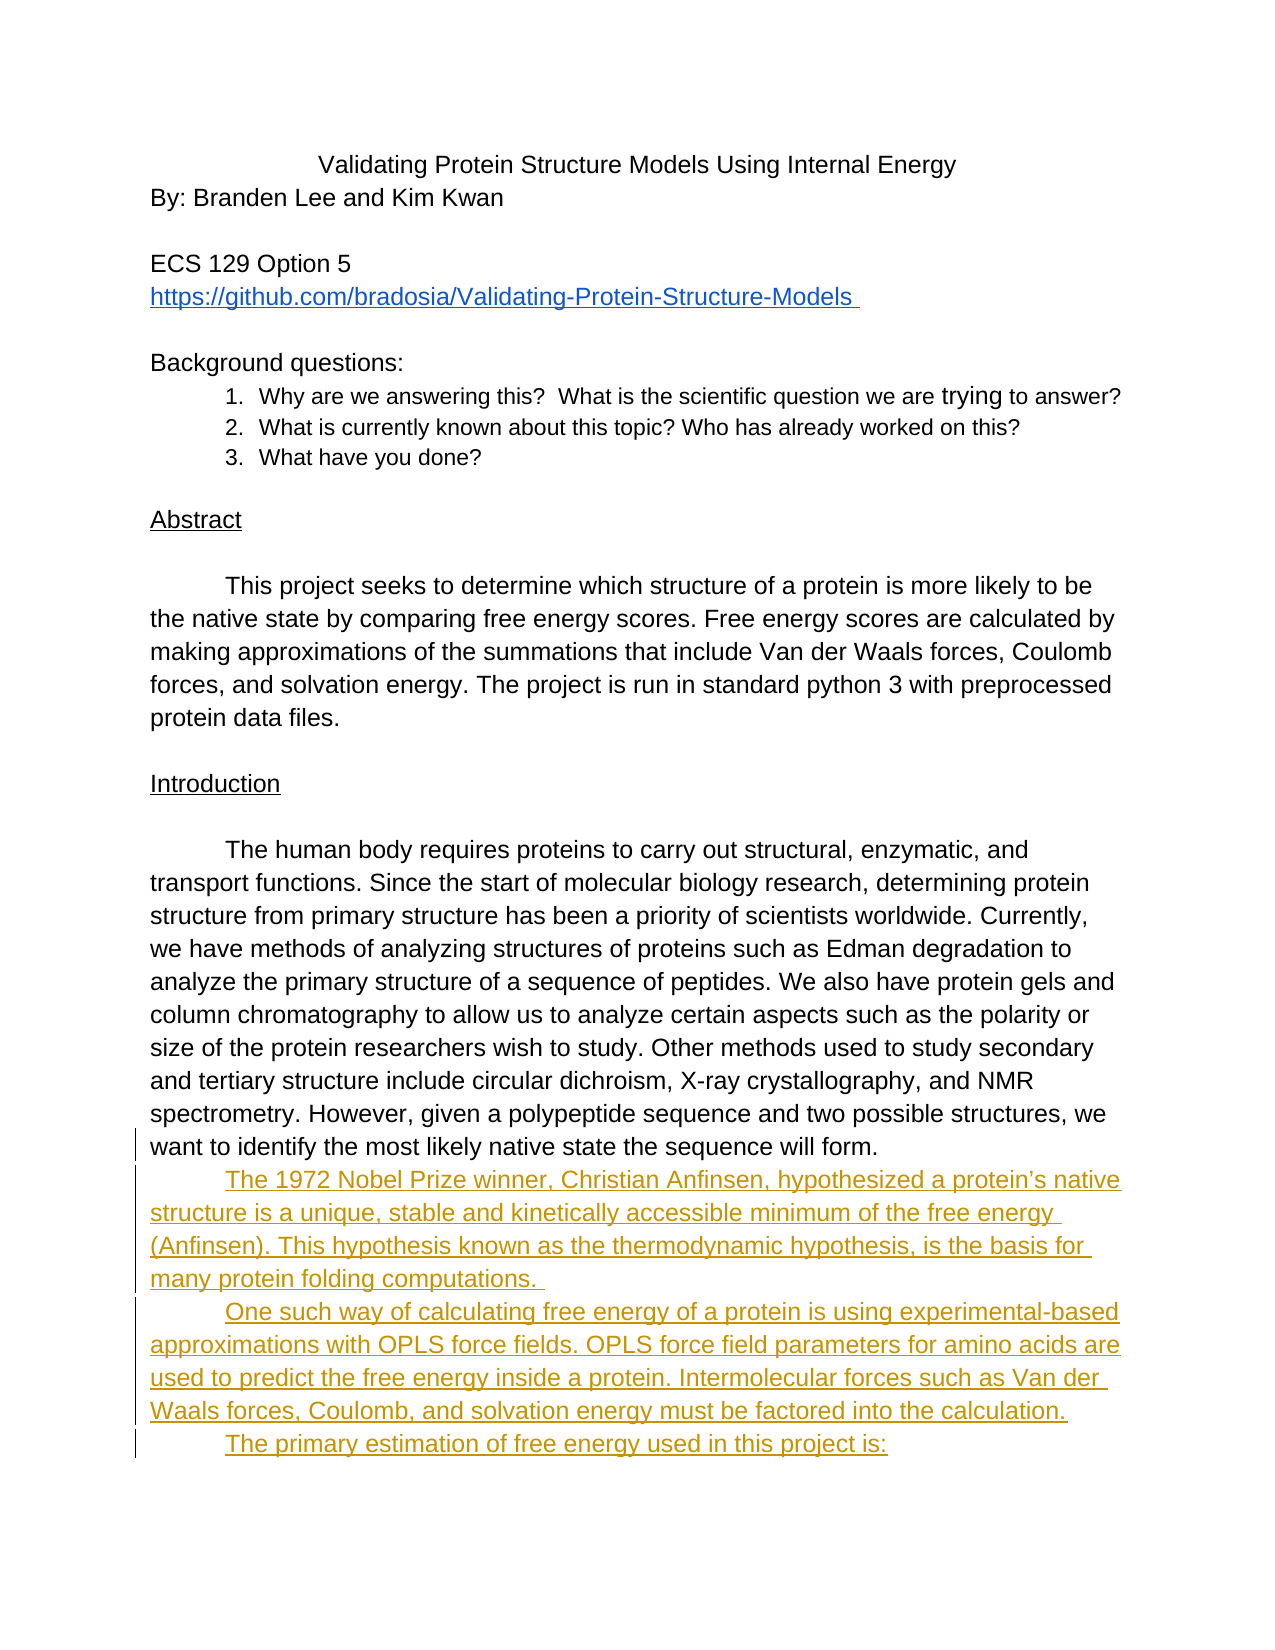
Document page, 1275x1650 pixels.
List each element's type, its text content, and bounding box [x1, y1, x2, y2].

text Abstract [150, 505, 1125, 533]
text 3. What have you done? [225, 444, 1125, 471]
text By: Branden Lee and Kim Kwan [150, 183, 1125, 212]
text Validating Protein Structure Models Using Internal Energy [150, 150, 1125, 179]
text ECS 129 Option 5 [150, 249, 1125, 278]
text This project seeks to determine which structure of a protein is more likely to be the native state by comparing free energy scores. Free energy scores are calculated by making approximations of the summations that include Van der Waals forces, Coulomb forces, and solvation energy. The project is run in standard python 3 with preprocessed protein data files. [150, 571, 1125, 732]
text The human body requires proteins to carry out structural, enzymatic, and transport functions. Since the start of molecular biology research, determining protein structure from primary structure has been a priority of scientists worldwide. Currently, we have methods of analyzing structures of proteins such as Edman degradation to analyze the primary structure of a sequence of peptides. We also have protein gels and column chromatography to allow us to analyze certain aspects such as the polarity or size of the protein researchers wish to study. Other methods used to study secondary and tertiary structure include circular dichroism, X-ray crystallography, and NMR spectrometry. However, given a polypeptide sequence and two possible structures, we want to identify the most likely native state the sequence will form. [150, 835, 1125, 1161]
text Background questions: [150, 348, 1125, 377]
text Introduction [150, 769, 1125, 798]
text 2. What is currently known about this topic? Who has already worked on this? [225, 414, 1125, 441]
text 1. Why are we answering this? What is the scientific question we are trying to answer? [225, 381, 1125, 410]
text https://github.com/bradosia/Validating-Protein-Structure-Models [150, 282, 1125, 311]
